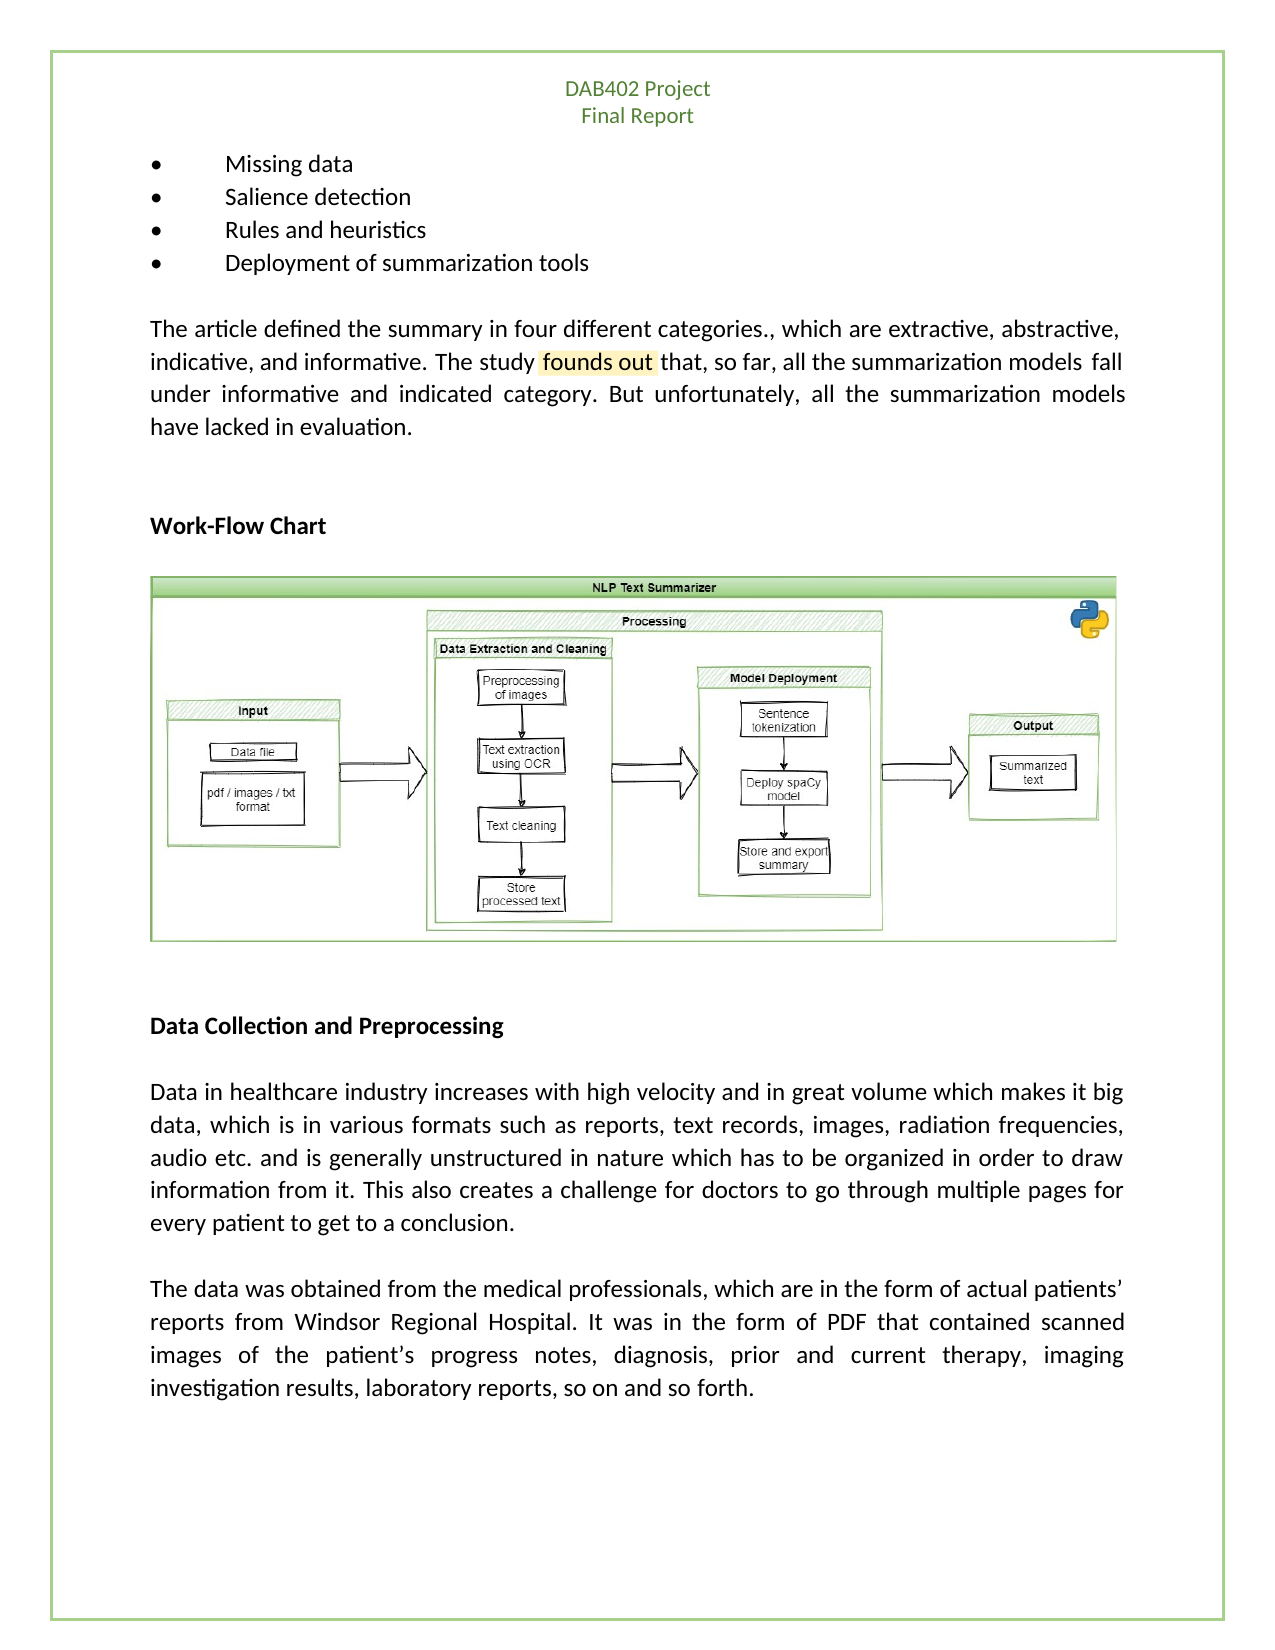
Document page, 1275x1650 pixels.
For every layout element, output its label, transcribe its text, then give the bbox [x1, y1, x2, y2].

text The article defined the summary in four different categories., which are extractive, abstractive, [150, 313, 1142, 343]
list Rules and heuristics [150, 214, 1142, 244]
text Data in healthcare industry increases with high velocity and in great volume which makes it big data, which is in various formats such as reports, text records, images, radiation frequencies, audio etc. and is generally unstructured in nature which has to be organized in order to draw information from it. This also creates a challenge for doctors to go through multiple pages for every patient to get to a conclusion. [150, 1076, 1125, 1238]
picture [150, 576, 1117, 942]
list Salience detection [150, 181, 1142, 212]
text The data was obtained from the medical professionals, which are in the form of actual patients’ reports from Windsor Regional Hospital. It was in the form of PDF that contained scanned images of the patient’s progress notes, diagnosis, prior and current therapy, imaging investigation results, laboratory reports, so on and so forth. [150, 1273, 1126, 1403]
text Data Collection and Preprocessing [150, 1010, 1142, 1041]
text under informative and indicated category. But unfortunately, all the summarization models have lacked in evaluation. [150, 379, 1126, 442]
list Deployment of summarization tools [150, 247, 1142, 277]
list Missing data [150, 148, 1142, 178]
text indicative, and informative. The study that, so far, all the summarization models fall [150, 346, 1142, 376]
subtitle Work-Flow Chart [150, 510, 1142, 541]
